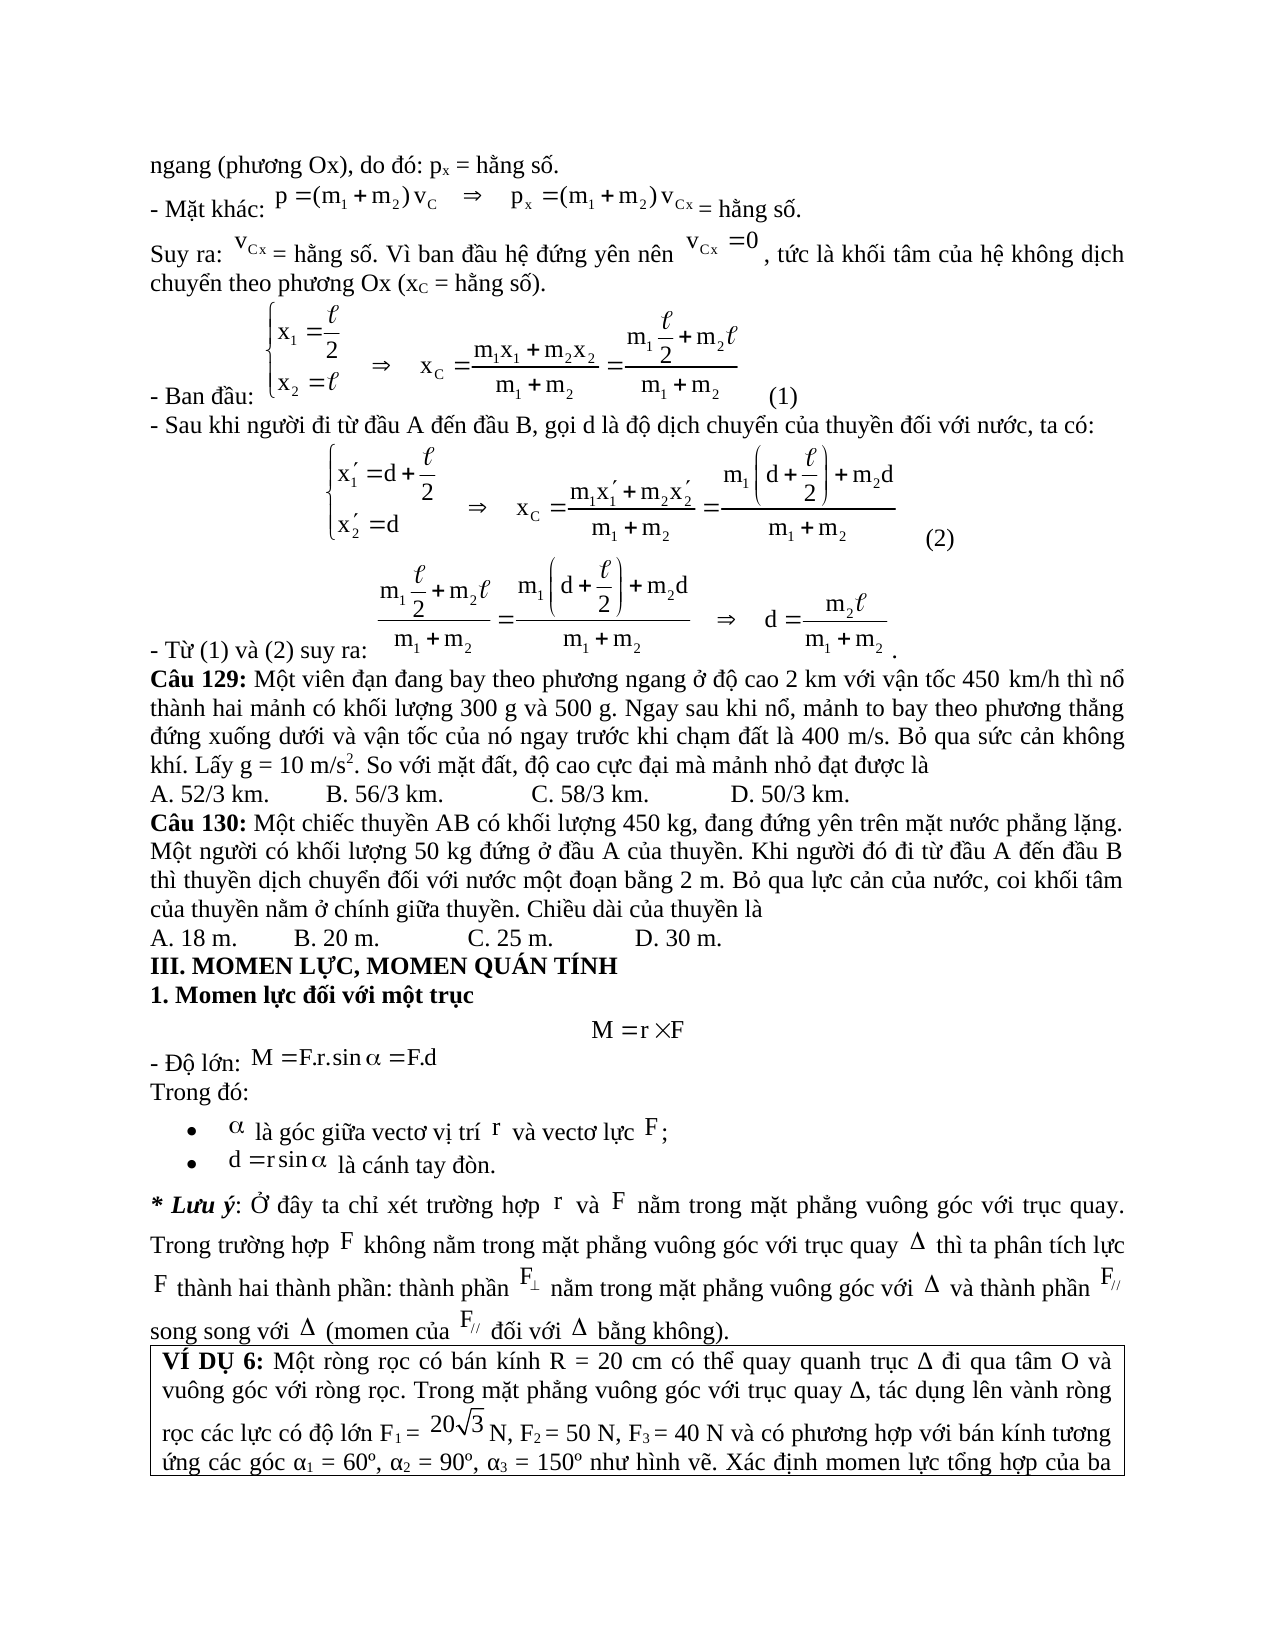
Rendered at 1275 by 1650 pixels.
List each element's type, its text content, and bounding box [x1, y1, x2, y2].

text A. 52/3 km. B. 56/3 km. C. 58/3 km. D. 50/3 km. [150, 779, 1125, 808]
list là cánh tay đòn. [187, 1146, 1125, 1179]
text Câu 130: Một chiếc thuyền AB có khối lượng 450 kg, đang đứng yên trên mặt nước phẳng lặng. Một người có khối lượng 50 kg đứng ở đầu A của thuyền. Khi người đó đi từ đầu A đến đầu B thì thuyền dịch chuyển đối với nước một đoạn bằng 2 m. Bỏ qua lực cản của nước, coi khối tâm của thuyền nằm ở chính giữa thuyền. Chiều dài của thuyền là [150, 808, 1125, 923]
text III. MOMEN LỰC, MOMEN QUÁN TÍNH [150, 951, 1125, 980]
list là góc giữa vectơ vị trí và vectơ lực ; [187, 1106, 1125, 1146]
text 1. Momen lực đối với một trục [150, 980, 1125, 1009]
text - Sau khi người đi từ đầu A đến đầu B, gọi d là độ dịch chuyển của thuyền đối với nước, ta có: [150, 410, 1125, 439]
text * Lưu ý: Ở đây ta chỉ xét trường hợp và nằm trong mặt phẳng vuông góc với trục quay. Trong trường hợp không nằm trong mặt phẳng vuông góc với trục quay thì ta phân tích lực thành hai thành phần: thành phần nằm trong mặt phẳng vuông góc với và thành phần song song với (momen của đối với bằng không). [150, 1179, 1125, 1345]
text - Ban đầu: (1) [150, 297, 1125, 410]
text - Mặt khác: = hằng số. [150, 179, 1125, 223]
text Trong đó: [150, 1077, 1125, 1106]
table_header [151, 1346, 1124, 1475]
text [150, 150, 1125, 179]
text Suy ra: = hằng số. Vì ban đầu hệ đứng yên nên , tức là khối tâm của hệ không dịch chuyển theo phương Ox (xC = hằng số). [150, 223, 1125, 297]
text A. 18 m. B. 20 m. C. 25 m. D. 30 m. [150, 923, 1125, 951]
text - Độ lớn: [150, 1043, 1125, 1077]
text - Từ (1) và (2) suy ra: . [150, 552, 1125, 664]
text Câu 129: Một viên đạn đang bay theo phương ngang ở độ cao 2 km với vận tốc 450 km/h thì nổ thành hai mảnh có khối lượng 300 g và 500 g. Ngay sau khi nổ, mảnh to bay theo phương thẳng đứng xuống dưới và vận tốc của nó ngay trước khi chạm đất là 400 m/s. Bỏ qua sức cản không khí. Lấy g = 10 m/s2. So với mặt đất, độ cao cực đại mà mảnh nhỏ đạt được là [150, 664, 1125, 779]
text (2) [150, 439, 1125, 552]
